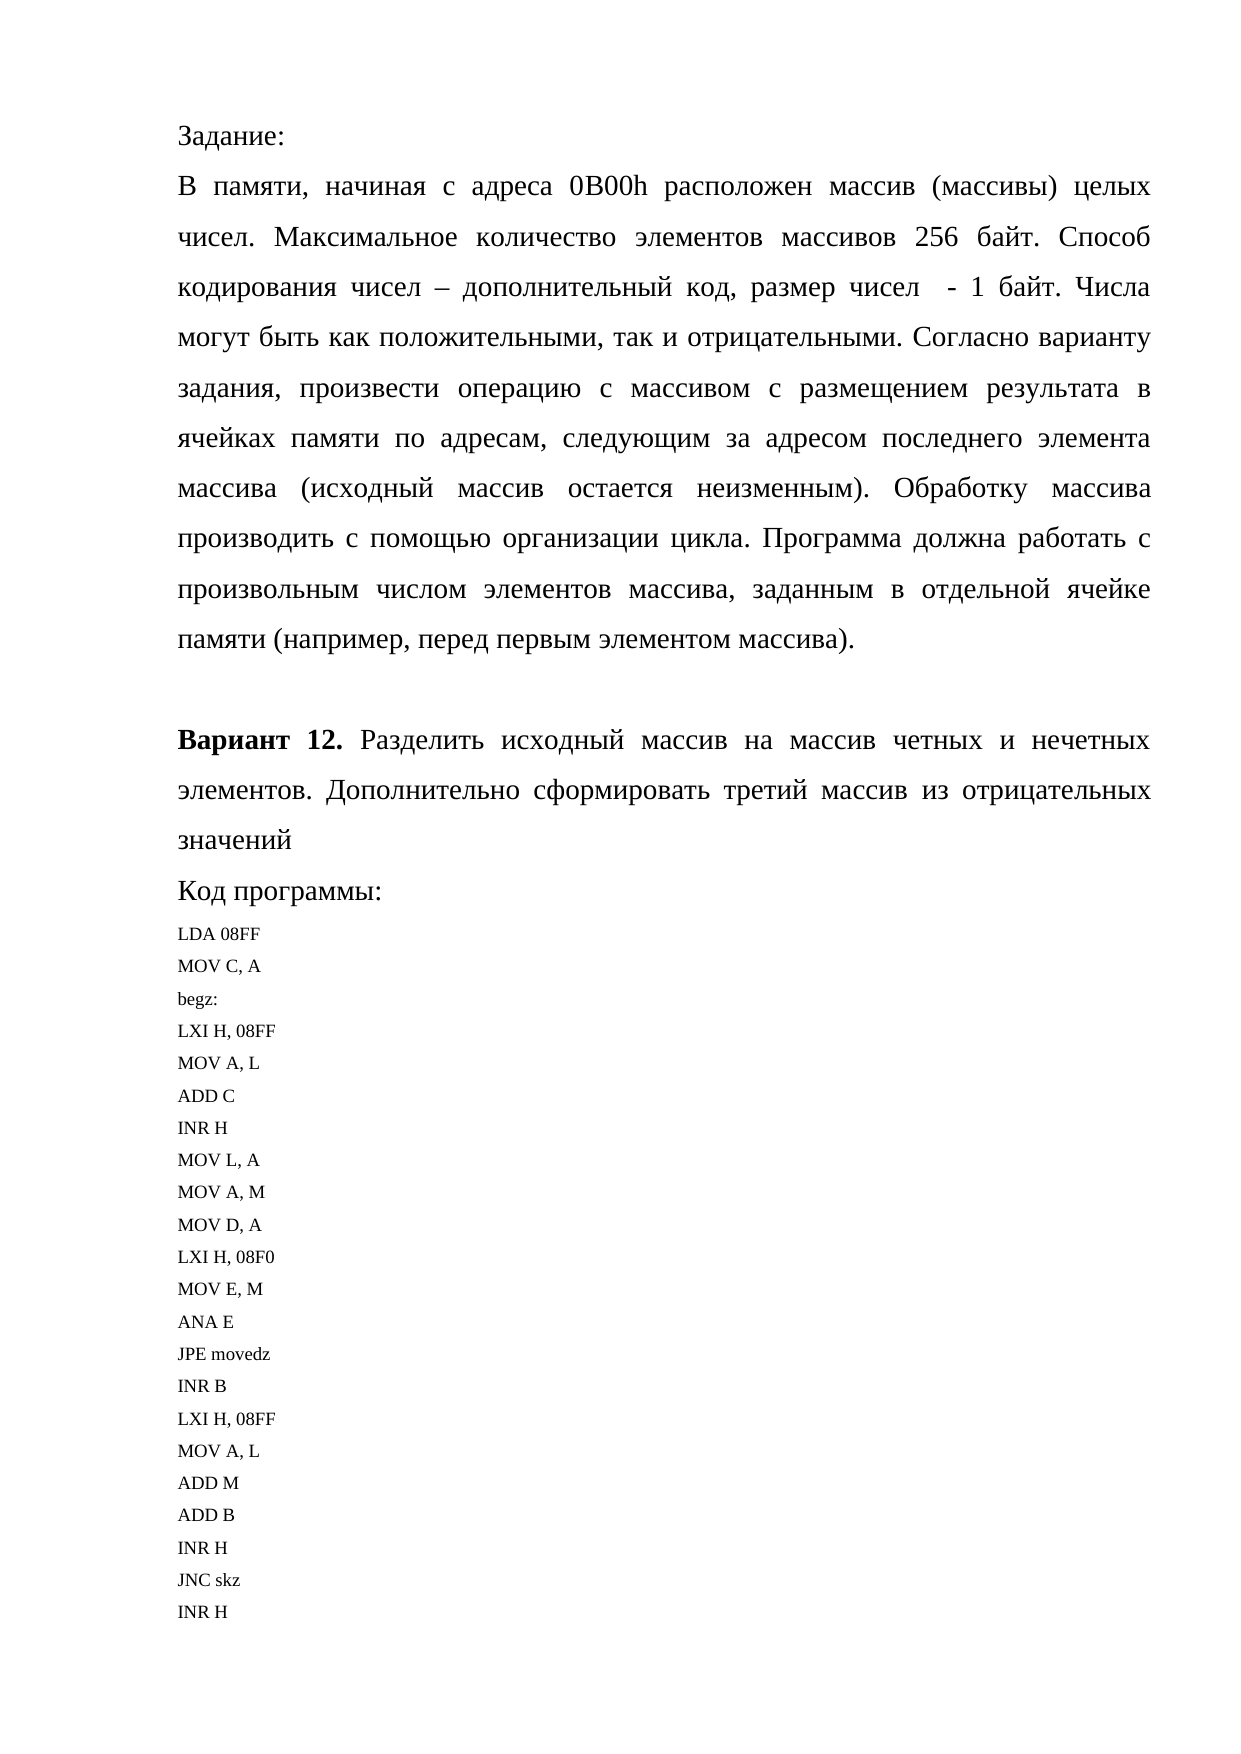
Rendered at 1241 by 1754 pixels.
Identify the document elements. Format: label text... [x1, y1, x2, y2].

text LDA 08FF [177, 923, 1152, 945]
text ADD B [177, 1504, 1152, 1526]
text JNC skz [177, 1569, 1152, 1591]
text MOV D, A [177, 1214, 1152, 1235]
text Вариант 12. Разделить исходный массив на массив четных и нечетных элементов. Дополнительно сформировать третий массив из отрицательных значений [177, 722, 1152, 856]
text INR H [177, 1601, 1152, 1623]
text Задание: [177, 118, 1152, 152]
text INR H [177, 1117, 1152, 1138]
text begz: [177, 988, 1152, 1009]
text MOV A, L [177, 1052, 1152, 1074]
text ANA E [177, 1311, 1152, 1332]
text JPE movedz [177, 1343, 1152, 1364]
text INR B [177, 1375, 1152, 1397]
text INR H [177, 1537, 1152, 1558]
text ADD M [177, 1472, 1152, 1494]
text MOV L, A [177, 1149, 1152, 1171]
text MOV A, L [177, 1440, 1152, 1461]
text В памяти, начиная с адреса 0B00h расположен массив (массивы) целых чисел. Максимальное количество элементов массивов 256 байт. Способ кодирования чисел – дополнительный код, размер чисел - 1 байт. Числа могут быть как положительными, так и отрицательными. Согласно варианту задания, произвести операцию с массивом с размещением результата в ячейках памяти по адресам, следующим за адресом последнего элемента массива (исходный массив остается неизменным). Обработку массива производить с помощью организации цикла. Программа должна работать с произвольным числом элементов массива, заданным в отдельной ячейке памяти (например, перед первым элементом массива). [177, 168, 1152, 655]
text LXI H, 08F0 [177, 1246, 1152, 1268]
text LXI H, 08FF [177, 1020, 1152, 1042]
text MOV A, M [177, 1181, 1152, 1203]
text MOV E, M [177, 1278, 1152, 1300]
text LXI H, 08FF [177, 1407, 1152, 1429]
text Код программы: [177, 873, 1152, 906]
text ADD C [177, 1084, 1152, 1106]
text MOV C, A [177, 955, 1152, 977]
